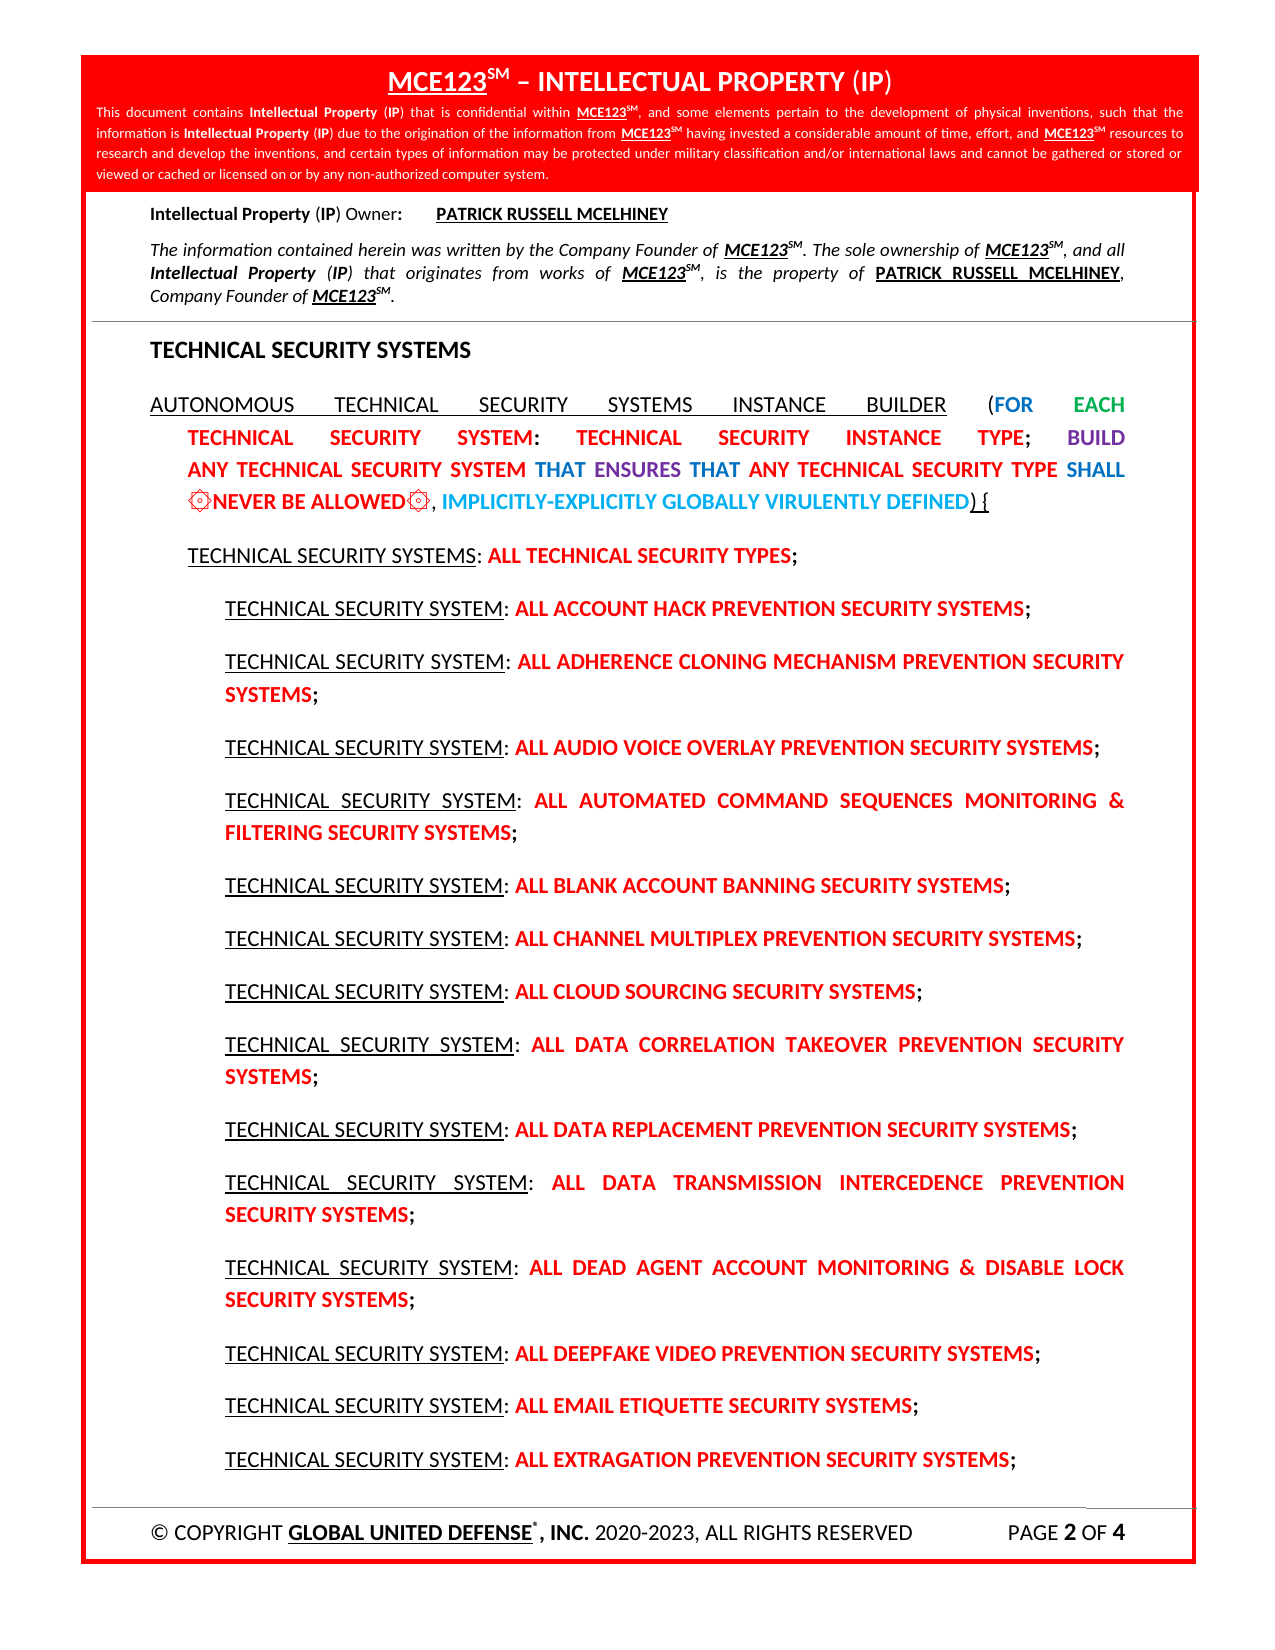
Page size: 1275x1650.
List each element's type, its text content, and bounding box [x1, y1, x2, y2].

text TECHNICAL SECURITY SYSTEM: ALL EMAIL ETIQUETTE SECURITY SYSTEMS; [225, 1392, 1125, 1420]
text TECHNICAL SECURITY SYSTEM: ALL AUTOMATED COMMAND SEQUENCES MONITORING & FILTERING SECURITY SYSTEMS; [225, 786, 1125, 846]
text TECHNICAL SECURITY SYSTEM: ALL CHANNEL MULTIPLEX PREVENTION SECURITY SYSTEMS; [225, 924, 1125, 952]
text TECHNICAL SECURITY SYSTEM: ALL DATA CORRELATION TAKEOVER PREVENTION SECURITY SYSTEMS; [225, 1030, 1125, 1090]
text TECHNICAL SECURITY SYSTEM: ALL BLANK ACCOUNT BANNING SECURITY SYSTEMS; [225, 871, 1125, 899]
text TECHNICAL SECURITY SYSTEMS: ALL TECHNICAL SECURITY TYPES; [187, 541, 1125, 569]
text TECHNICAL SECURITY SYSTEM: ALL CLOUD SOURCING SECURITY SYSTEMS; [225, 977, 1125, 1005]
text TECHNICAL SECURITY SYSTEM: ALL AUDIO VOICE OVERLAY PREVENTION SECURITY SYSTEMS; [225, 733, 1125, 761]
text TECHNICAL SECURITY SYSTEM: ALL DEEPFAKE VIDEO PREVENTION SECURITY SYSTEMS; [225, 1339, 1125, 1367]
text TECHNICAL SECURITY SYSTEM: ALL ADHERENCE CLONING MECHANISM PREVENTION SECURITY SYSTEMS; [225, 647, 1125, 708]
text TECHNICAL SECURITY SYSTEM: ALL DATA TRANSMISSION INTERCEDENCE PREVENTION SECURITY SYSTEMS; [225, 1168, 1125, 1228]
text TECHNICAL SECURITY SYSTEMS [150, 335, 1125, 365]
text TECHNICAL SECURITY SYSTEM: ALL EXTRAGATION PREVENTION SECURITY SYSTEMS; [225, 1445, 1125, 1473]
text TECHNICAL SECURITY SYSTEM: ALL ACCOUNT HACK PREVENTION SECURITY SYSTEMS; [225, 594, 1125, 622]
text AUTONOMOUS TECHNICAL SECURITY SYSTEMS INSTANCE BUILDER (FOR EACH TECHNICAL SECURITY SYSTEM: TECHNICAL SECURITY INSTANCE TYPE; BUILD ANY TECHNICAL SECURITY SYSTEM THAT ENSURES THAT ANY TECHNICAL SECURITY TYPE SHALL ۞NEVER BE ALLOWED۞, IMPLICITLY-EXPLICITLY GLOBALLY VIRULENTLY DEFINED) { [150, 391, 1125, 516]
text TECHNICAL SECURITY SYSTEM: ALL DEAD AGENT ACCOUNT MONITORING & DISABLE LOCK SECURITY SYSTEMS; [225, 1253, 1125, 1314]
text TECHNICAL SECURITY SYSTEM: ALL DATA REPLACEMENT PREVENTION SECURITY SYSTEMS; [225, 1115, 1125, 1143]
